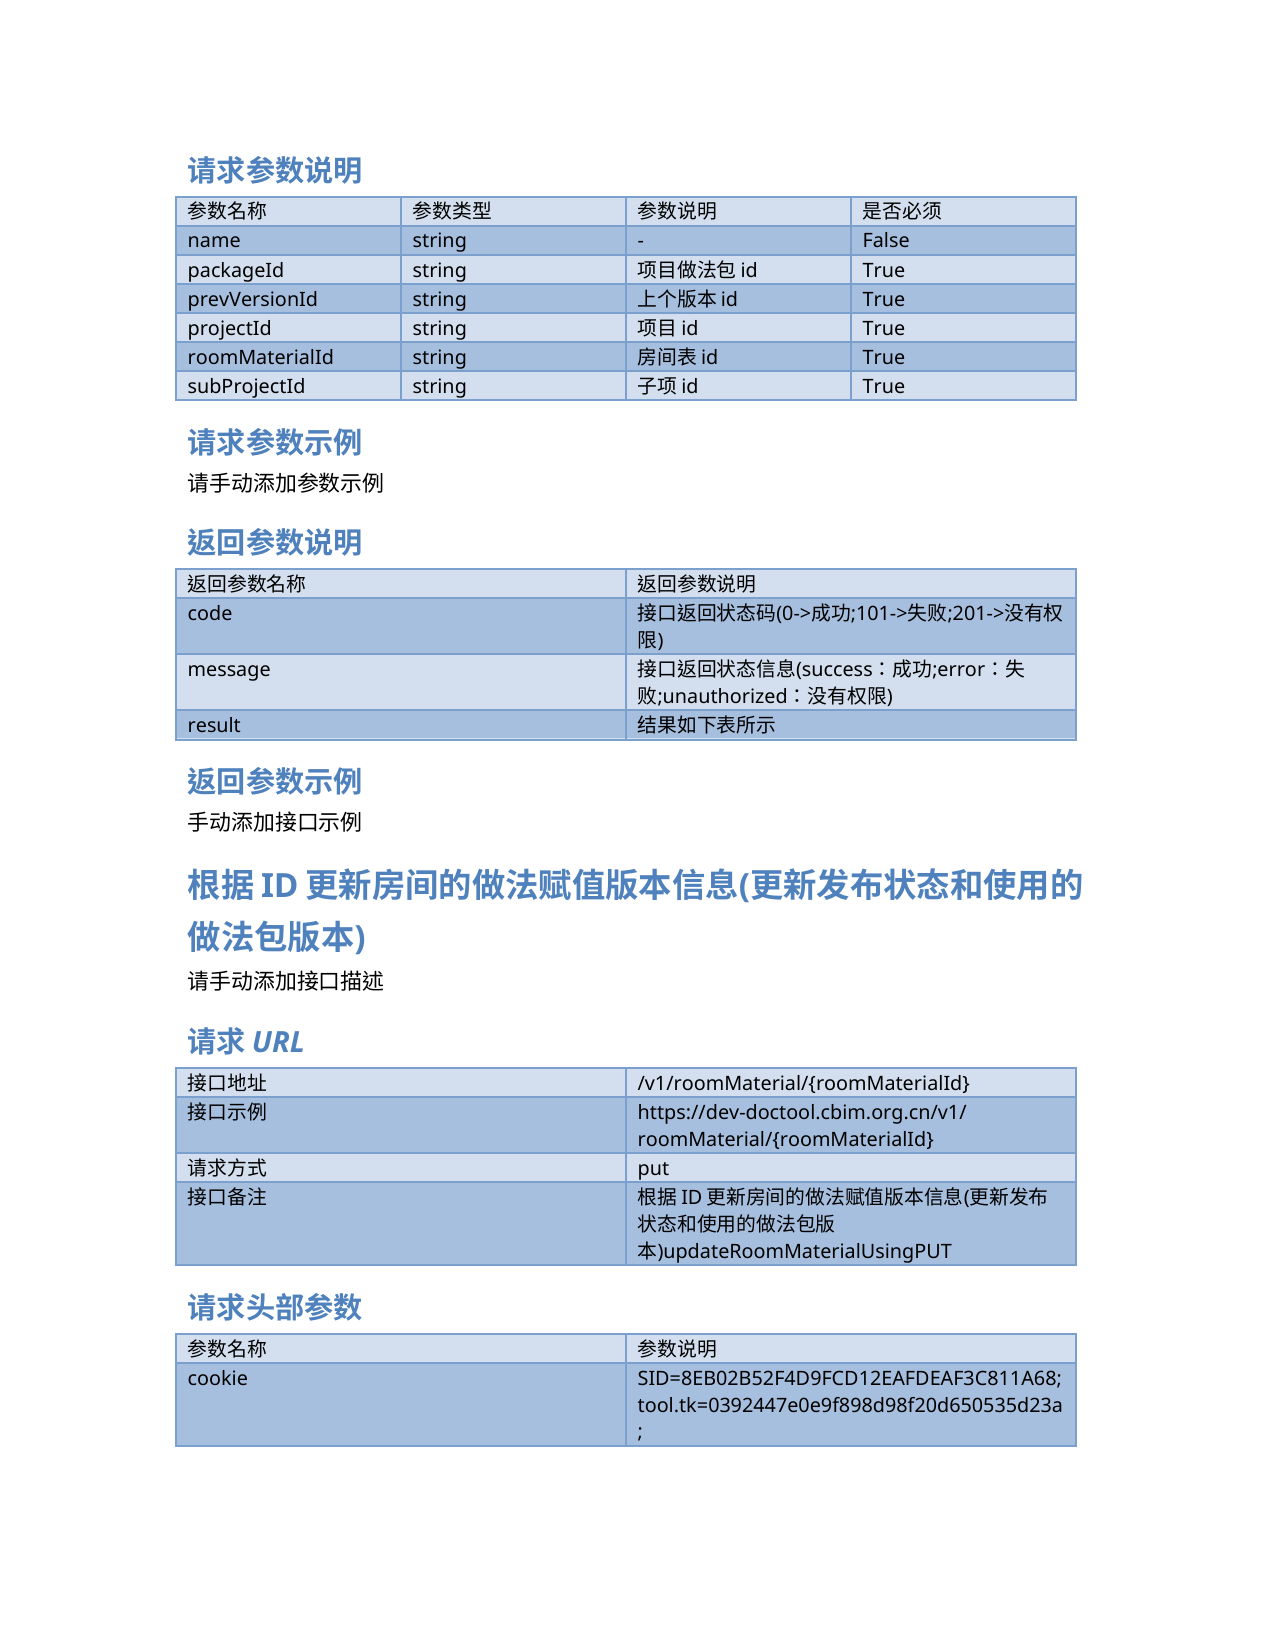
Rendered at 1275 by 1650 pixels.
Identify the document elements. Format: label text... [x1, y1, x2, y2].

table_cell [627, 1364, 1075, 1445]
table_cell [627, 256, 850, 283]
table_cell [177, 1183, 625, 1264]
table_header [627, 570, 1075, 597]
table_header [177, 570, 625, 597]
text 请手动添加参数示例 [187, 468, 1087, 497]
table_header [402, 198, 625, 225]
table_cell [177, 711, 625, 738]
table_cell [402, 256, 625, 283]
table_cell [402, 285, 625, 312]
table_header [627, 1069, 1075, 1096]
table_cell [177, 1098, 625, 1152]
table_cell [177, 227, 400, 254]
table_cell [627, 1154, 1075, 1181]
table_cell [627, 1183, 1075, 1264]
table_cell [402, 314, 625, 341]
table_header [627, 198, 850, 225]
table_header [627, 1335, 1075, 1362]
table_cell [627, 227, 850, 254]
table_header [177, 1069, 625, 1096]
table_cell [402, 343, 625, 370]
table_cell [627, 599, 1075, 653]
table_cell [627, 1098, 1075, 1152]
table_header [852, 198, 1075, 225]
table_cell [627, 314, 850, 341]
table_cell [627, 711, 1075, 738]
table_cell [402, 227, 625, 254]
subtitle 请求URL [187, 1021, 1087, 1061]
text 请手动添加接口描述 [187, 966, 1087, 996]
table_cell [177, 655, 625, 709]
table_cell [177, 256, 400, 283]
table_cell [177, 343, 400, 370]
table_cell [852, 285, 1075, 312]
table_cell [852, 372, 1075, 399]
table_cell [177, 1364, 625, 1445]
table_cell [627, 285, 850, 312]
subtitle 返回参数示例 [187, 761, 1087, 801]
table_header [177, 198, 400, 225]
subtitle 返回参数说明 [187, 523, 1087, 562]
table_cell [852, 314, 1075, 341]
subtitle 请求头部参数 [187, 1287, 1087, 1327]
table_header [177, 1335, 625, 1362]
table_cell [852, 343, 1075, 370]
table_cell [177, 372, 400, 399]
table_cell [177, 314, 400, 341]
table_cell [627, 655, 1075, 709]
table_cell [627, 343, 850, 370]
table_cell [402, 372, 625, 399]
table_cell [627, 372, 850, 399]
subtitle 请求参数说明 [187, 150, 1087, 190]
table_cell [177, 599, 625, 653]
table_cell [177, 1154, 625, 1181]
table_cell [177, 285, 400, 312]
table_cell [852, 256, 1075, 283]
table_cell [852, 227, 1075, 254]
text 手动添加接口示例 [187, 807, 1087, 837]
subtitle 根据ID更新房间的做法赋值版本信息(更新发布状态和使用的做法包版本) [187, 862, 1087, 959]
subtitle 请求参数示例 [187, 422, 1087, 462]
